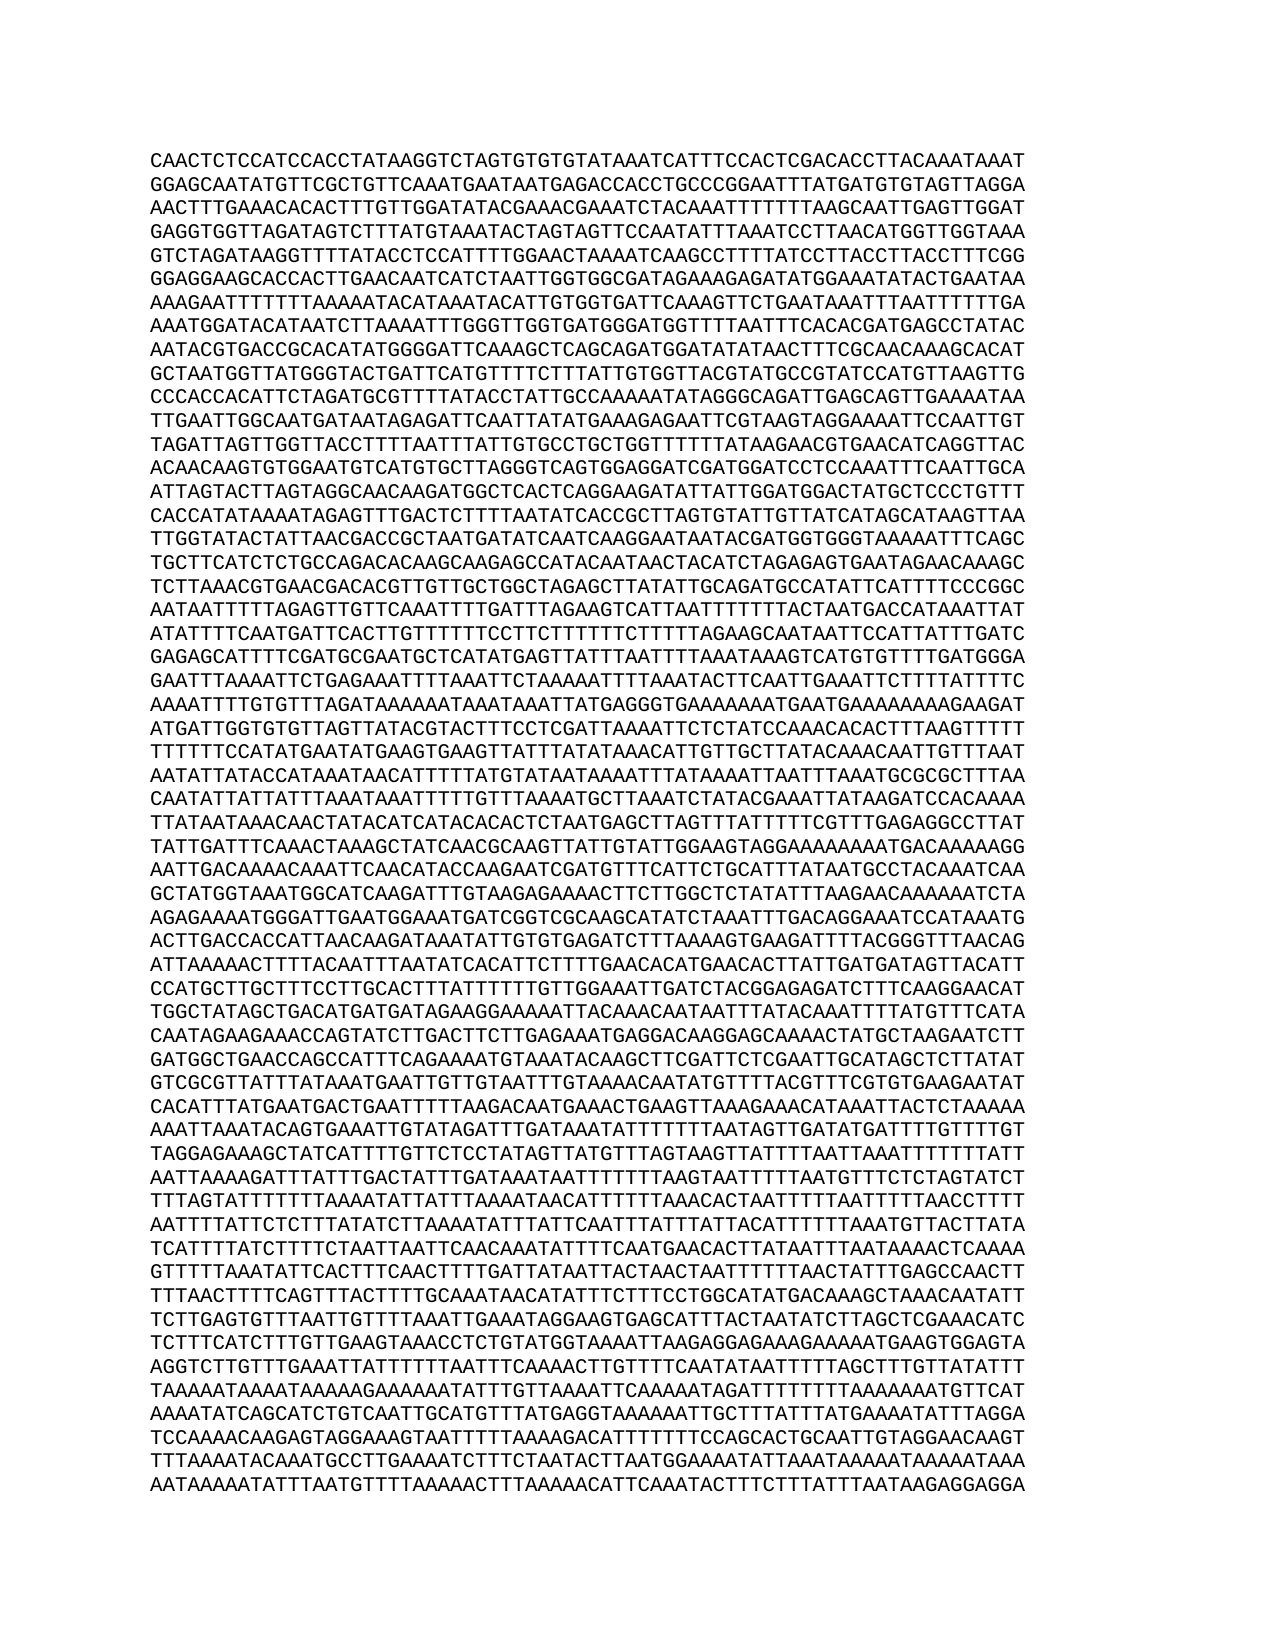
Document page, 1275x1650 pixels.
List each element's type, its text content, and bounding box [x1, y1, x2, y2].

text GAGGTGGTTAGATAGTCTTTATGTAAATACTAGTAGTTCCAATATTTAAATCCTTAACATGGTTGGTAAA [150, 221, 1125, 244]
text AACTTTGAAACACACTTTGTTGGATATACGAAACGAAATCTACAAATTTTTTTAAGCAATTGAGTTGGAT [150, 197, 1125, 221]
text AGGTCTTGTTTGAAATTATTTTTTAATTTCAAAACTTGTTTTCAATATAATTTTTAGCTTTGTTATATTT [150, 1356, 1125, 1379]
text AAAGAATTTTTTTAAAAATACATAAATACATTGTGGTGATTCAAAGTTCTGAATAAATTTAATTTTTTGA [150, 292, 1125, 316]
text TTTAGTATTTTTTTAAAATATTATTTAAAATAACATTTTTTAAACACTAATTTTTAATTTTTAACCTTTT [150, 1190, 1125, 1214]
text CACATTTATGAATGACTGAATTTTTAAGACAATGAAACTGAAGTTAAAGAAACATAAATTACTCTAAAAA [150, 1096, 1125, 1119]
text GTCTAGATAAGGTTTTATACCTCCATTTTGGAACTAAAATCAAGCCTTTTATCCTTACCTTACCTTTCGG [150, 244, 1125, 268]
text ATATTTTCAATGATTCACTTGTTTTTTCCTTCTTTTTTCTTTTTAGAAGCAATAATTCCATTATTTGATC [150, 623, 1125, 647]
text GGAGCAATATGTTCGCTGTTCAAATGAATAATGAGACCACCTGCCCGGAATTTATGATGTGTAGTTAGGA [150, 174, 1125, 197]
text AATATTATACCATAAATAACATTTTTATGTATAATAAAATTTATAAAATTAATTTAAATGCGCGCTTTAA [150, 765, 1125, 788]
text TAGATTAGTTGGTTACCTTTTAATTTATTGTGCCTGCTGGTTTTTTATAAGAACGTGAACATCAGGTTAC [150, 434, 1125, 457]
text GAATTTAAAATTCTGAGAAATTTTAAATTCTAAAAATTTTAAATACTTCAATTGAAATTCTTTTATTTTC [150, 670, 1125, 694]
text TTATAATAAACAACTATACATCATACACACTCTAATGAGCTTAGTTTATTTTTCGTTTGAGAGGCCTTAT [150, 812, 1125, 836]
text GAGAGCATTTTCGATGCGAATGCTCATATGAGTTATTTAATTTTAAATAAAGTCATGTGTTTTGATGGGA [150, 647, 1125, 670]
text GCTAATGGTTATGGGTACTGATTCATGTTTTCTTTATTGTGGTTACGTATGCCGTATCCATGTTAAGTTG [150, 363, 1125, 386]
text AGAGAAAATGGGATTGAATGGAAATGATCGGTCGCAAGCATATCTAAATTTGACAGGAAATCCATAAATG [150, 907, 1125, 930]
text ACTTGACCACCATTAACAAGATAAATATTGTGTGAGATCTTTAAAAGTGAAGATTTTACGGGTTTAACAG [150, 930, 1125, 954]
text TTTAAAATACAAATGCCTTGAAAATCTTTCTAATACTTAATGGAAAATATTAAATAAAAATAAAAATAAA [150, 1451, 1125, 1474]
text TCATTTTATCTTTTCTAATTAATTCAACAAATATTTTCAATGAACACTTATAATTTAATAAAACTCAAAA [150, 1238, 1125, 1261]
text ACAACAAGTGTGGAATGTCATGTGCTTAGGGTCAGTGGAGGATCGATGGATCCTCCAAATTTCAATTGCA [150, 457, 1125, 481]
text ATTAGTACTTAGTAGGCAACAAGATGGCTCACTCAGGAAGATATTATTGGATGGACTATGCTCCCTGTTT [150, 481, 1125, 505]
text TCTTGAGTGTTTAATTGTTTTAAATTGAAATAGGAAGTGAGCATTTACTAATATCTTAGCTCGAAACATC [150, 1309, 1125, 1332]
text CCATGCTTGCTTTCCTTGCACTTTATTTTTTGTTGGAAATTGATCTACGGAGAGATCTTTCAAGGAACAT [150, 978, 1125, 1001]
text CCCACCACATTCTAGATGCGTTTTATACCTATTGCCAAAAATATAGGGCAGATTGAGCAGTTGAAAATAA [150, 386, 1125, 410]
text AATTAAAAGATTTATTTGACTATTTGATAAATAATTTTTTTAAGTAATTTTTAATGTTTCTCTAGTATCT [150, 1167, 1125, 1190]
text TCTTAAACGTGAACGACACGTTGTTGCTGGCTAGAGCTTATATTGCAGATGCCATATTCATTTTCCCGGC [150, 576, 1125, 599]
text TTGAATTGGCAATGATAATAGAGATTCAATTATATGAAAGAGAATTCGTAAGTAGGAAAATTCCAATTGT [150, 410, 1125, 434]
text AATAATTTTTAGAGTTGTTCAAATTTTGATTTAGAAGTCATTAATTTTTTTACTAATGACCATAAATTAT [150, 599, 1125, 623]
text TATTGATTTCAAACTAAAGCTATCAACGCAAGTTATTGTATTGGAAGTAGGAAAAAAAATGACAAAAAGG [150, 836, 1125, 859]
text TGCTTCATCTCTGCCAGACACAAGCAAGAGCCATACAATAACTACATCTAGAGAGTGAATAGAACAAAGC [150, 552, 1125, 576]
text TAGGAGAAAGCTATCATTTTGTTCTCCTATAGTTATGTTTAGTAAGTTATTTTAATTAAATTTTTTTATT [150, 1143, 1125, 1167]
text AATTTTATTCTCTTTATATCTTAAAATATTTATTCAATTTATTTATTACATTTTTTAAATGTTACTTATA [150, 1214, 1125, 1238]
text TTTAACTTTTCAGTTTACTTTTGCAAATAACATATTTCTTTCCTGGCATATGACAAAGCTAAACAATATT [150, 1285, 1125, 1309]
text GCTATGGTAAATGGCATCAAGATTTGTAAGAGAAAACTTCTTGGCTCTATATTTAAGAACAAAAAATCTA [150, 883, 1125, 907]
text TAAAAATAAAATAAAAAGAAAAAATATTTGTTAAAATTCAAAAATAGATTTTTTTTAAAAAAATGTTCAT [150, 1379, 1125, 1403]
text CAATATTATTATTTAAATAAATTTTTGTTTAAAATGCTTAAATCTATACGAAATTATAAGATCCACAAAA [150, 788, 1125, 812]
text TCTTTCATCTTTGTTGAAGTAAACCTCTGTATGGTAAAATTAAGAGGAGAAAGAAAAATGAAGTGGAGTA [150, 1332, 1125, 1356]
text GTTTTTAAATATTCACTTTCAACTTTTGATTATAATTACTAACTAATTTTTTAACTATTTGAGCCAACTT [150, 1261, 1125, 1285]
text CACCATATAAAATAGAGTTTGACTCTTTTAATATCACCGCTTAGTGTATTGTTATCATAGCATAAGTTAA [150, 505, 1125, 528]
text ATTAAAAACTTTTACAATTTAATATCACATTCTTTTGAACACATGAACACTTATTGATGATAGTTACATT [150, 954, 1125, 978]
text AAATTAAATACAGTGAAATTGTATAGATTTGATAAATATTTTTTTAATAGTTGATATGATTTTGTTTTGT [150, 1119, 1125, 1143]
text GGAGGAAGCACCACTTGAACAATCATCTAATTGGTGGCGATAGAAAGAGATATGGAAATATACTGAATAA [150, 268, 1125, 292]
text TCCAAAACAAGAGTAGGAAAGTAATTTTTAAAAGACATTTTTTTCCAGCACTGCAATTGTAGGAACAAGT [150, 1427, 1125, 1451]
text AATAAAAATATTTAATGTTTTAAAAACTTTAAAAACATTCAAATACTTTCTTTATTTAATAAGAGGAGGA [150, 1474, 1125, 1498]
text AATACGTGACCGCACATATGGGGATTCAAAGCTCAGCAGATGGATATATAACTTTCGCAACAAAGCACAT [150, 339, 1125, 363]
text TTGGTATACTATTAACGACCGCTAATGATATCAATCAAGGAATAATACGATGGTGGGTAAAAATTTCAGC [150, 528, 1125, 552]
text TGGCTATAGCTGACATGATGATAGAAGGAAAAATTACAAACAATAATTTATACAAATTTTATGTTTCATA [150, 1001, 1125, 1025]
text CAACTCTCCATCCACCTATAAGGTCTAGTGTGTGTATAAATCATTTCCACTCGACACCTTACAAATAAAT [150, 150, 1125, 174]
text AATTGACAAAACAAATTCAACATACCAAGAATCGATGTTTCATTCTGCATTTATAATGCCTACAAATCAA [150, 859, 1125, 883]
text AAATGGATACATAATCTTAAAATTTGGGTTGGTGATGGGATGGTTTTAATTTCACACGATGAGCCTATAC [150, 316, 1125, 339]
text TTTTTTCCATATGAATATGAAGTGAAGTTATTTATATAAACATTGTTGCTTATACAAACAATTGTTTAAT [150, 741, 1125, 765]
text GATGGCTGAACCAGCCATTTCAGAAAATGTAAATACAAGCTTCGATTCTCGAATTGCATAGCTCTTATAT [150, 1048, 1125, 1072]
text CAATAGAAGAAACCAGTATCTTGACTTCTTGAGAAATGAGGACAAGGAGCAAAACTATGCTAAGAATCTT [150, 1025, 1125, 1048]
text ATGATTGGTGTGTTAGTTATACGTACTTTCCTCGATTAAAATTCTCTATCCAAACACACTTTAAGTTTTT [150, 717, 1125, 741]
text AAAATATCAGCATCTGTCAATTGCATGTTTATGAGGTAAAAAATTGCTTTATTTATGAAAATATTTAGGA [150, 1403, 1125, 1427]
text AAAATTTTGTGTTTAGATAAAAAATAAATAAATTATGAGGGTGAAAAAAATGAATGAAAAAAAAGAAGAT [150, 694, 1125, 717]
text GTCGCGTTATTTATAAATGAATTGTTGTAATTTGTAAAACAATATGTTTTACGTTTCGTGTGAAGAATAT [150, 1072, 1125, 1096]
